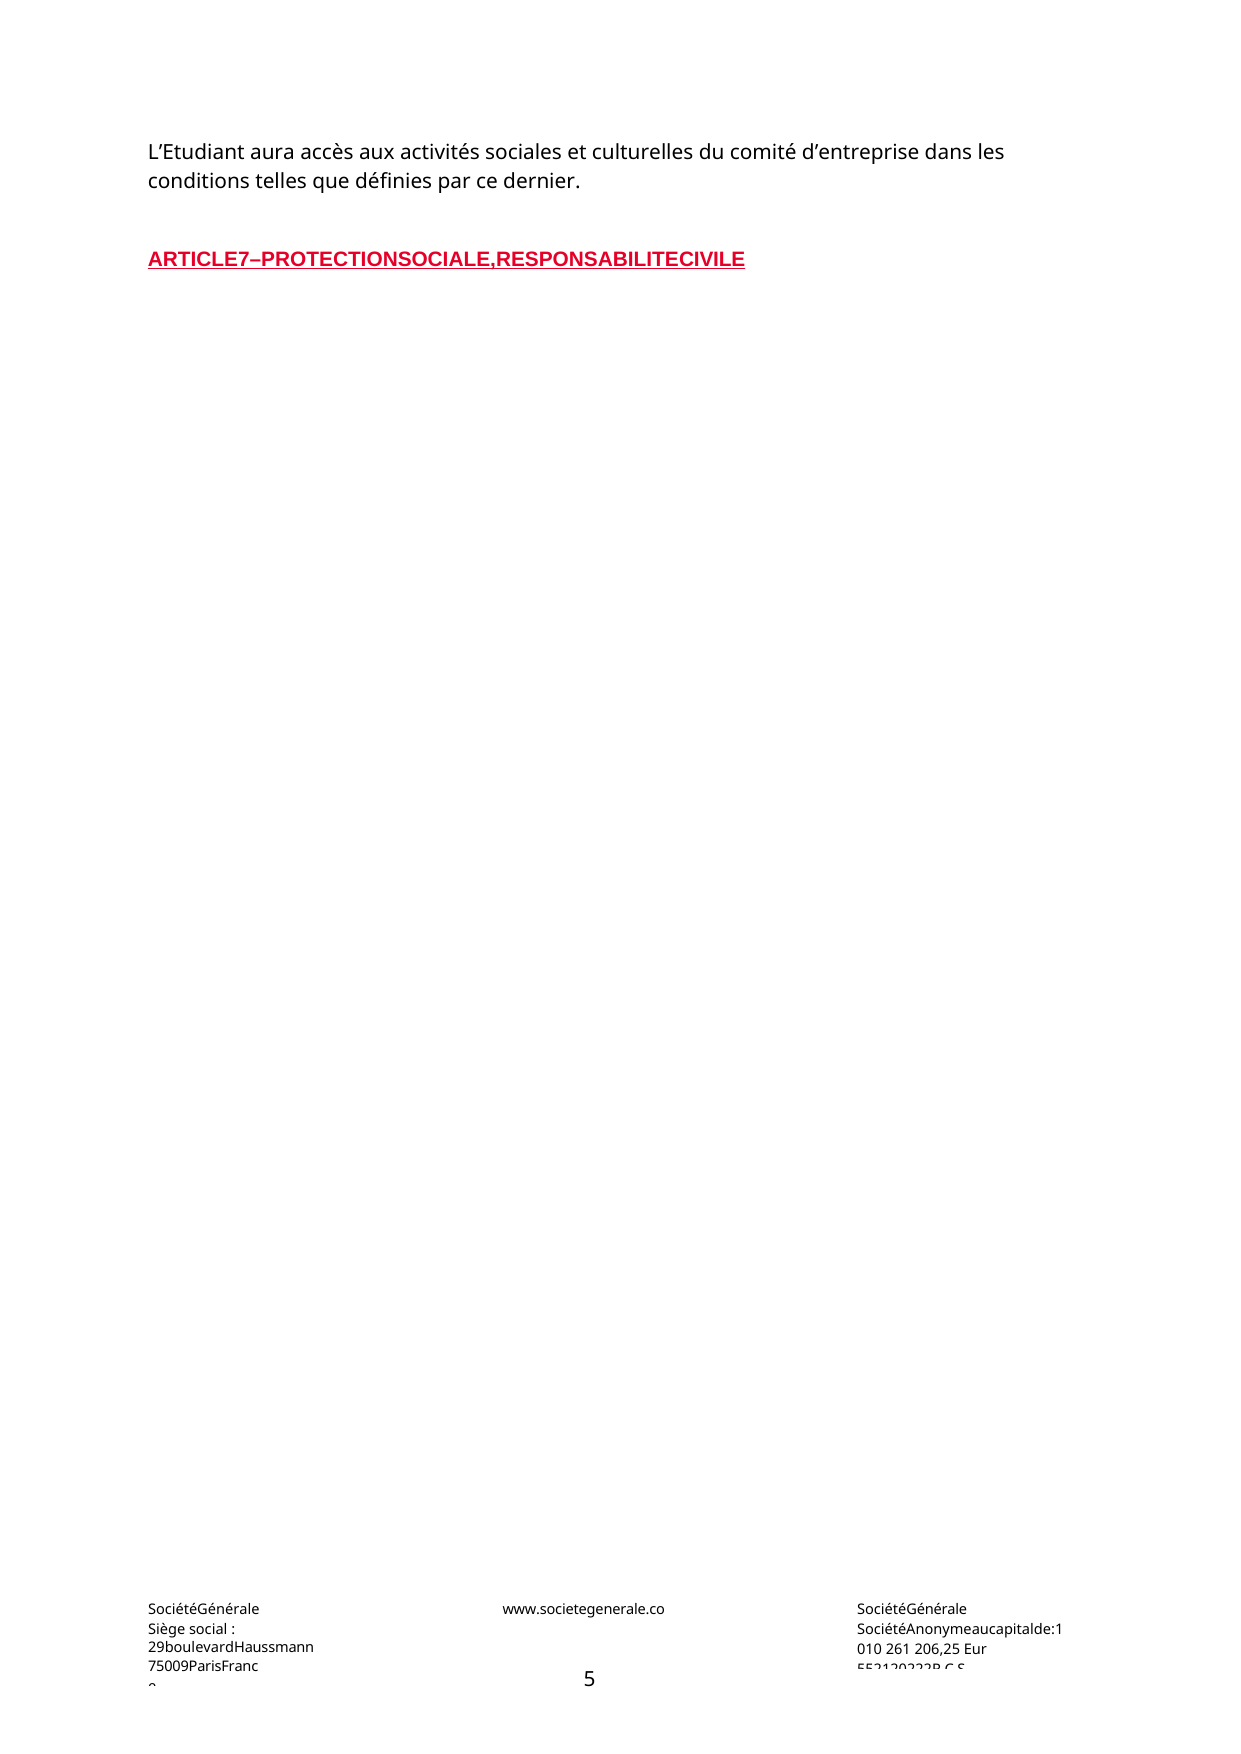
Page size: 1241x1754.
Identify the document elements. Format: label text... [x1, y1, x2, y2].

subtitle ARTICLE7–PROTECTIONSOCIALE,RESPONSABILITECIVILE [148, 247, 1122, 271]
text L’Etudiant aura accès aux activités sociales et culturelles du comité d’entreprise dans les conditions telles que définies par ce dernier. [148, 137, 1095, 194]
